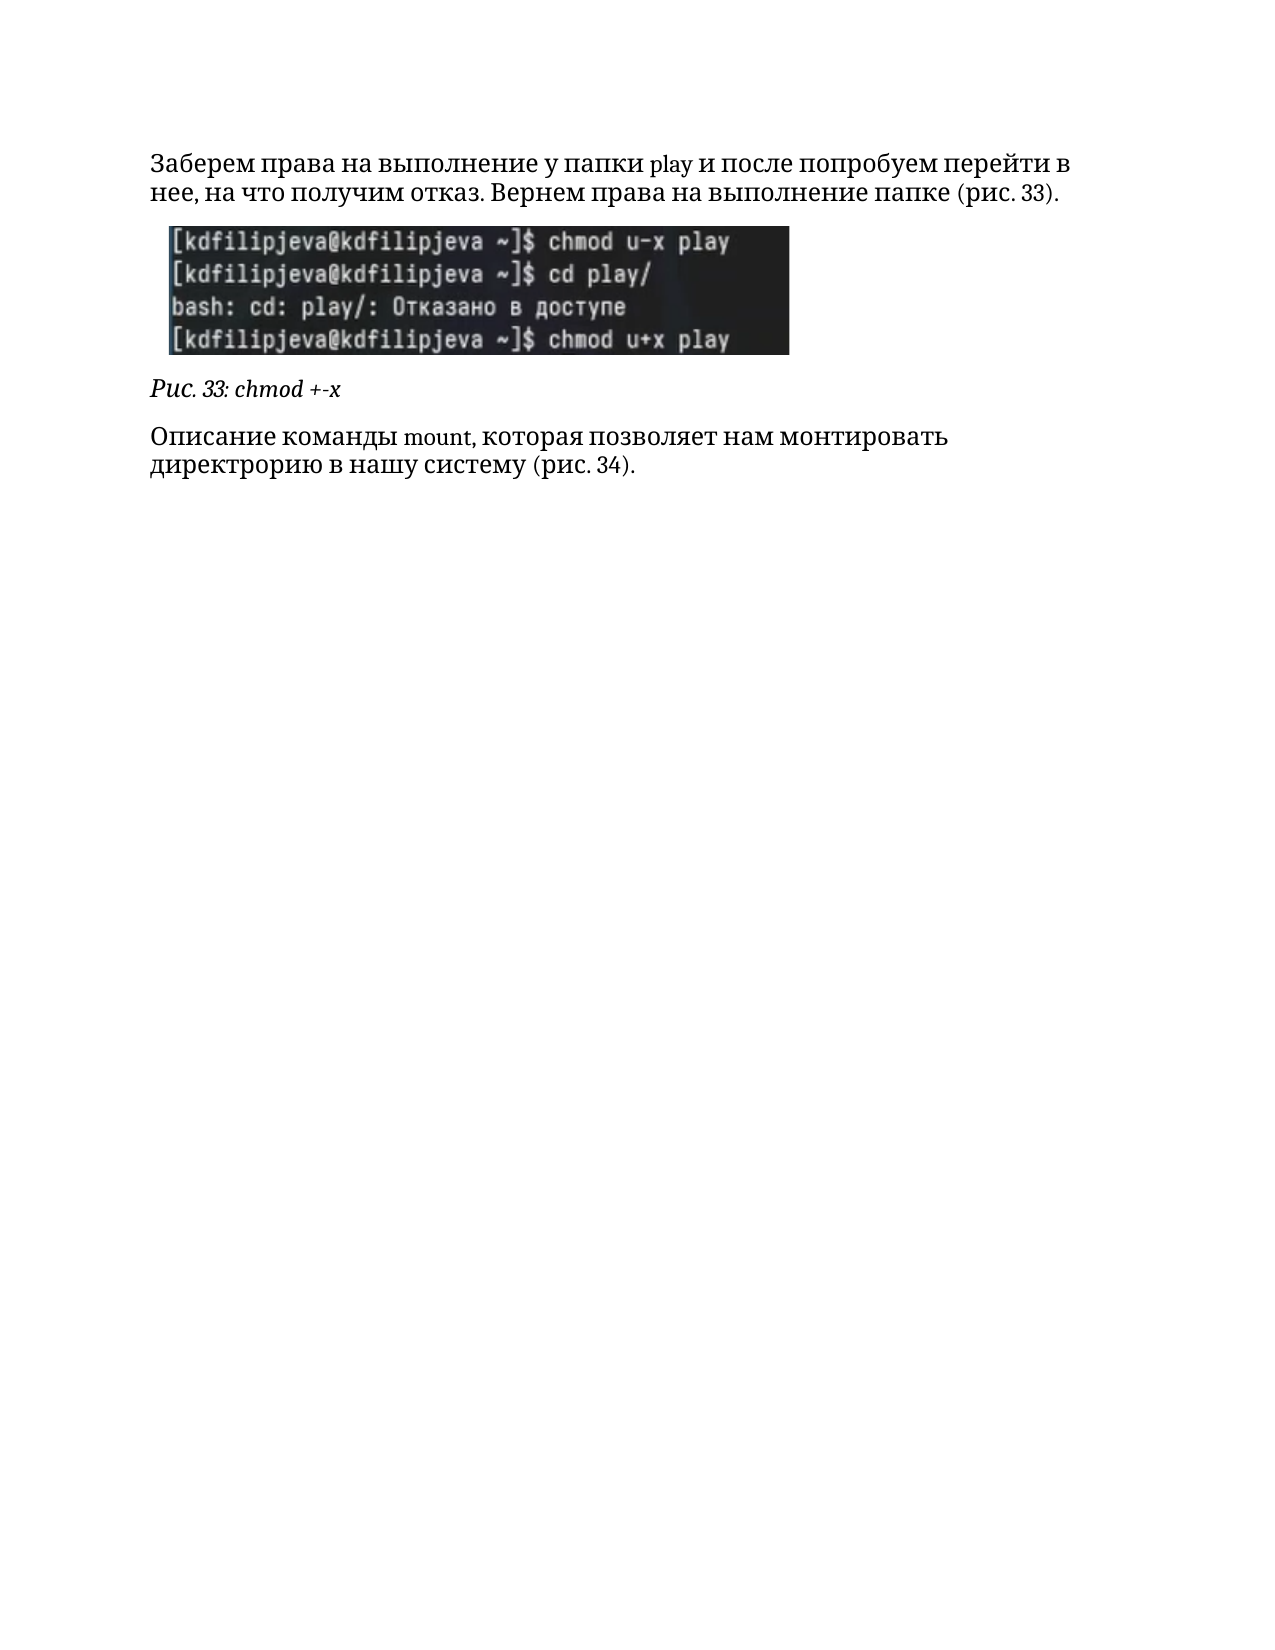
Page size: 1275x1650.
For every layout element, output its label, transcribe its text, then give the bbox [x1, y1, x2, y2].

text Заберем права на выполнение у папки play и после попробуем перейти в нее, на что получим отказ. Вернем права на выполнение папке (рис. 33). [150, 150, 1125, 207]
picture [168, 226, 790, 355]
text Рис. 33: chmod +-x [150, 375, 1125, 404]
text Описание команды mount, которая позволяет нам монтировать директрорию в нашу систему (рис. 34). [150, 422, 1125, 480]
